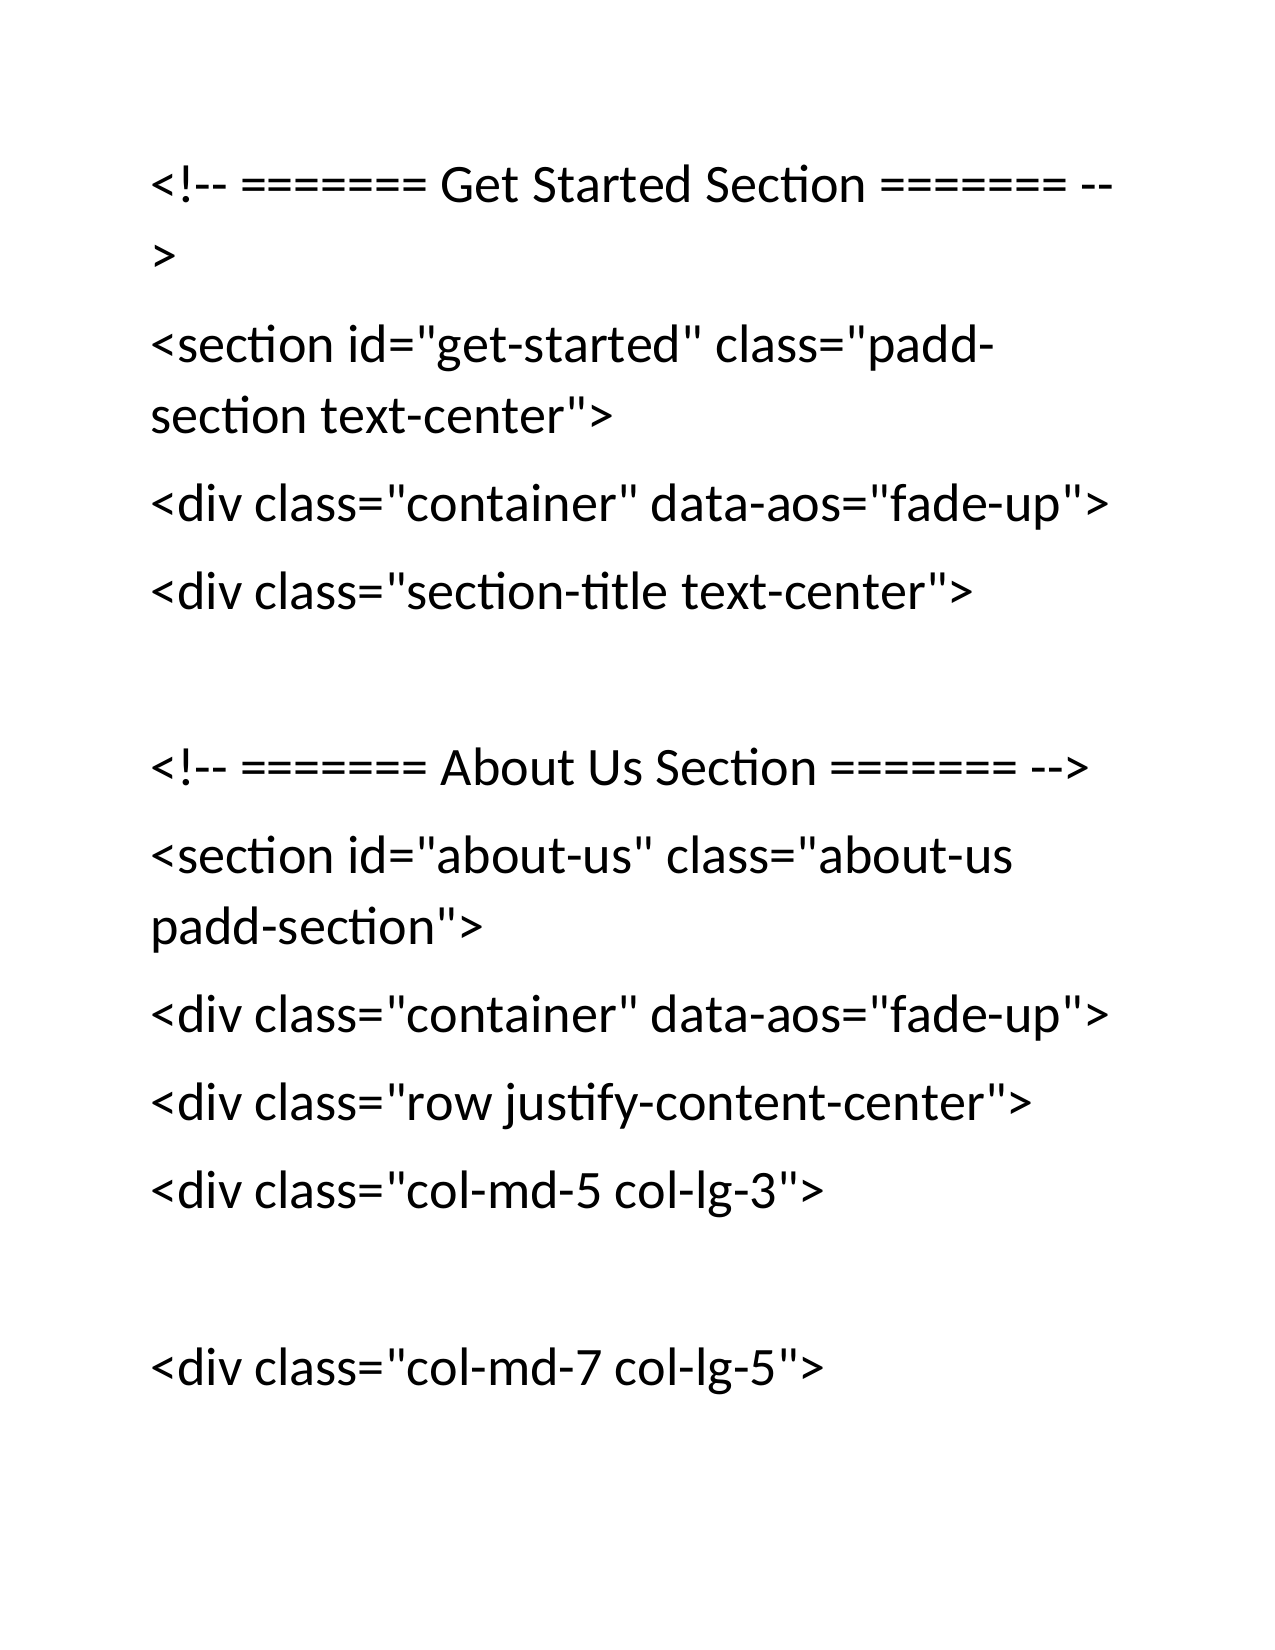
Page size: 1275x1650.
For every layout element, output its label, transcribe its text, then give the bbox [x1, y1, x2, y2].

text <div class="row justify-content-center"> [150, 1068, 1125, 1134]
text <div class="container" data-aos="fade-up"> [150, 980, 1125, 1046]
text <section id="about-us" class="about-us padd-section"> [150, 821, 1125, 958]
text <!-- ======= About Us Section ======= --> [150, 733, 1125, 799]
text <div class="container" data-aos="fade-up"> [150, 469, 1125, 535]
text <section id="get-started" class="padd-section text-center"> [150, 309, 1125, 447]
text <!-- ======= Get Started Section ======= --> [150, 150, 1125, 287]
text <div class="col-md-5 col-lg-3"> [150, 1156, 1125, 1222]
text <div class="section-title text-center"> [150, 557, 1125, 623]
text <div class="col-md-7 col-lg-5"> [150, 1332, 1125, 1398]
